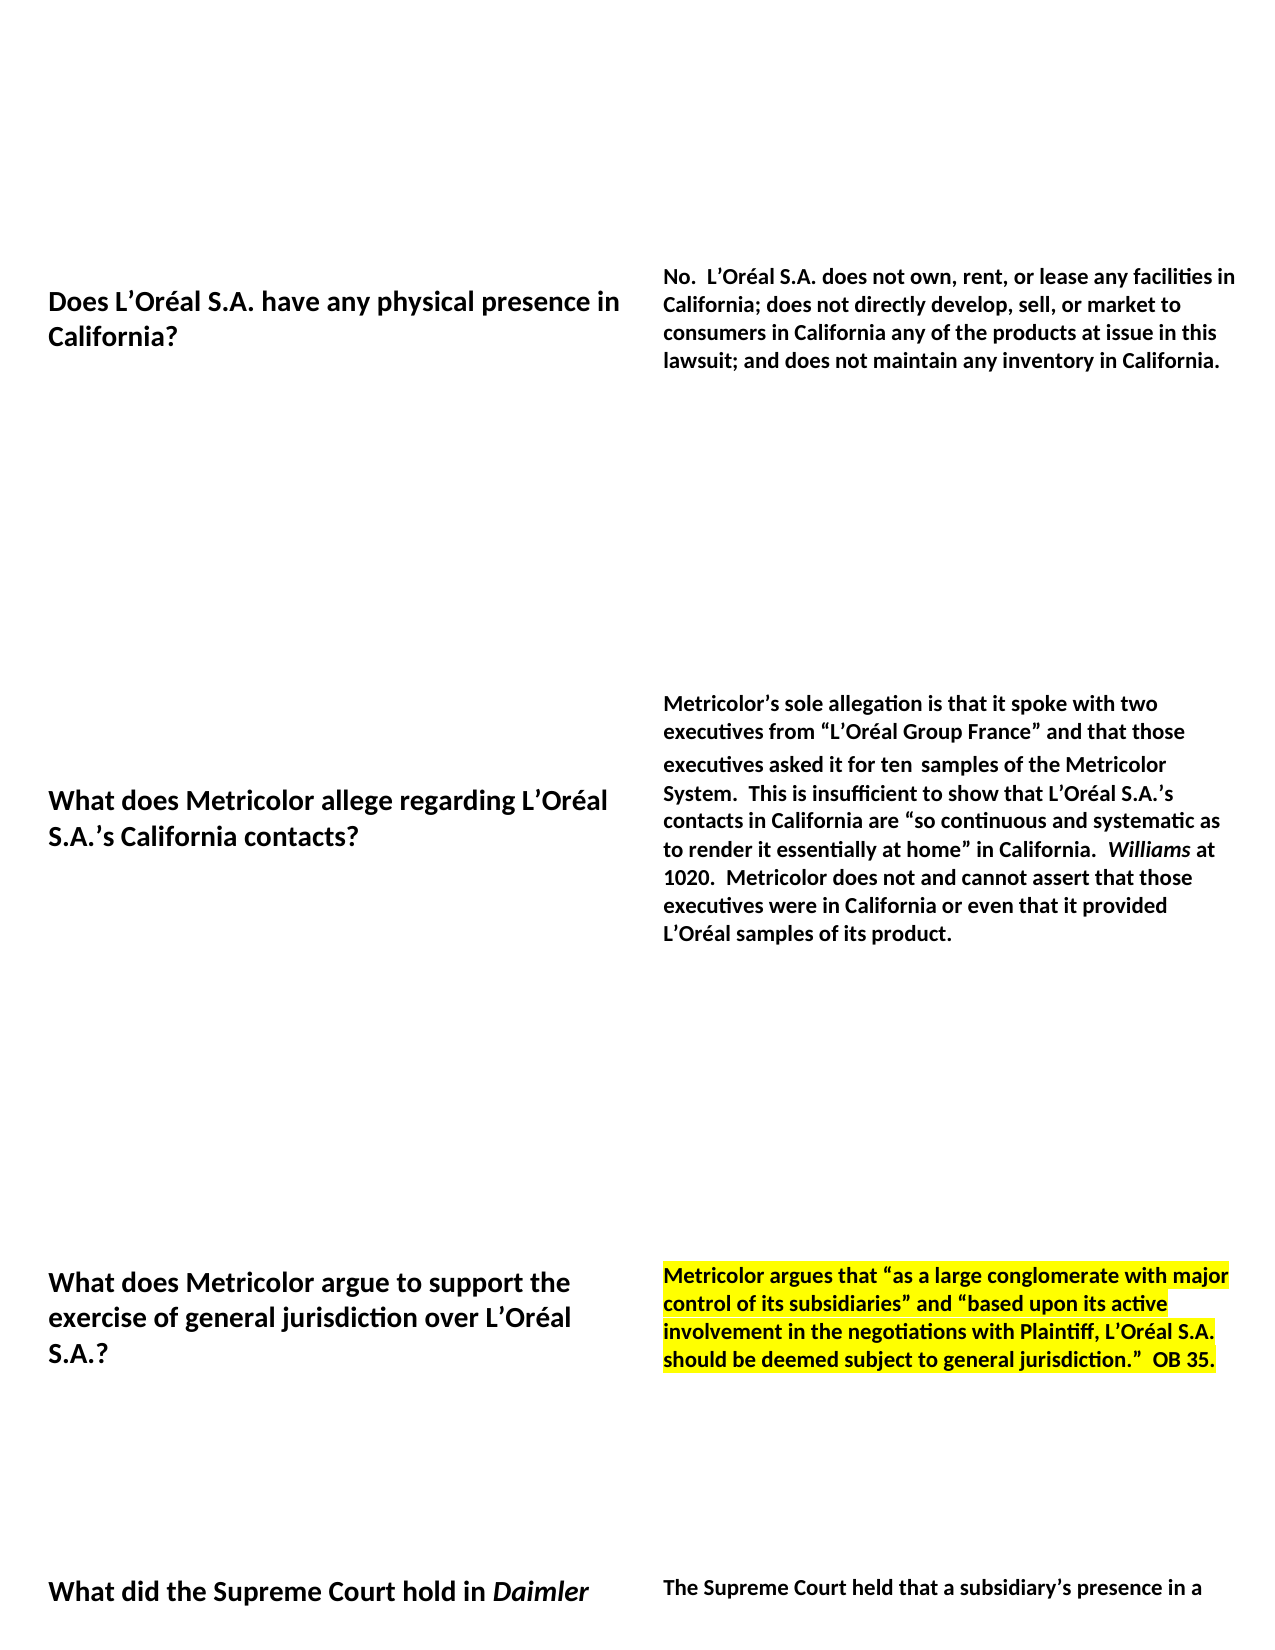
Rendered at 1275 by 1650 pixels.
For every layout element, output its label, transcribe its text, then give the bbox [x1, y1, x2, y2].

table_cell No. L’Oréal S.A. does not own, rent, or lease any facilities in California; does not directly develop, sell, or market to consumers in California any of the products at issue in this lawsuit; and does not maintain any inventory in California. [651, 75, 1266, 574]
table_cell Metricolor’s sole allegation is that it spoke with two executives from “L’Oréal Group France” and that those executives asked it for ten samples of the Metricolor System. This is insufficient to show that L’Oréal S.A.’s contacts in California are “so continuous and systematic as to render it essentially at home” in California. Williams at 1020. Metricolor does not and cannot assert that those executives were in California or even that it provided L’Oréal samples of its product. [651, 575, 1266, 1074]
table_cell What does Metricolor allege regarding L’Oréal S.A.’s California contacts? [36, 575, 651, 1074]
table_cell What does Metricolor argue to support the exercise of general jurisdiction over L’Oréal S.A.? [36, 1074, 651, 1573]
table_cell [36, 1574, 651, 1620]
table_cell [651, 1574, 1266, 1620]
table_cell Metricolor argues that “as a large conglomerate with major control of its subsidiaries” and “based upon its active involvement in the negotiations with Plaintiff, L’Oréal S.A. should be deemed subject to general jurisdiction.” OB 35. [651, 1074, 1266, 1573]
table_cell Does L’Oréal S.A. have any physical presence in California? [36, 75, 651, 574]
